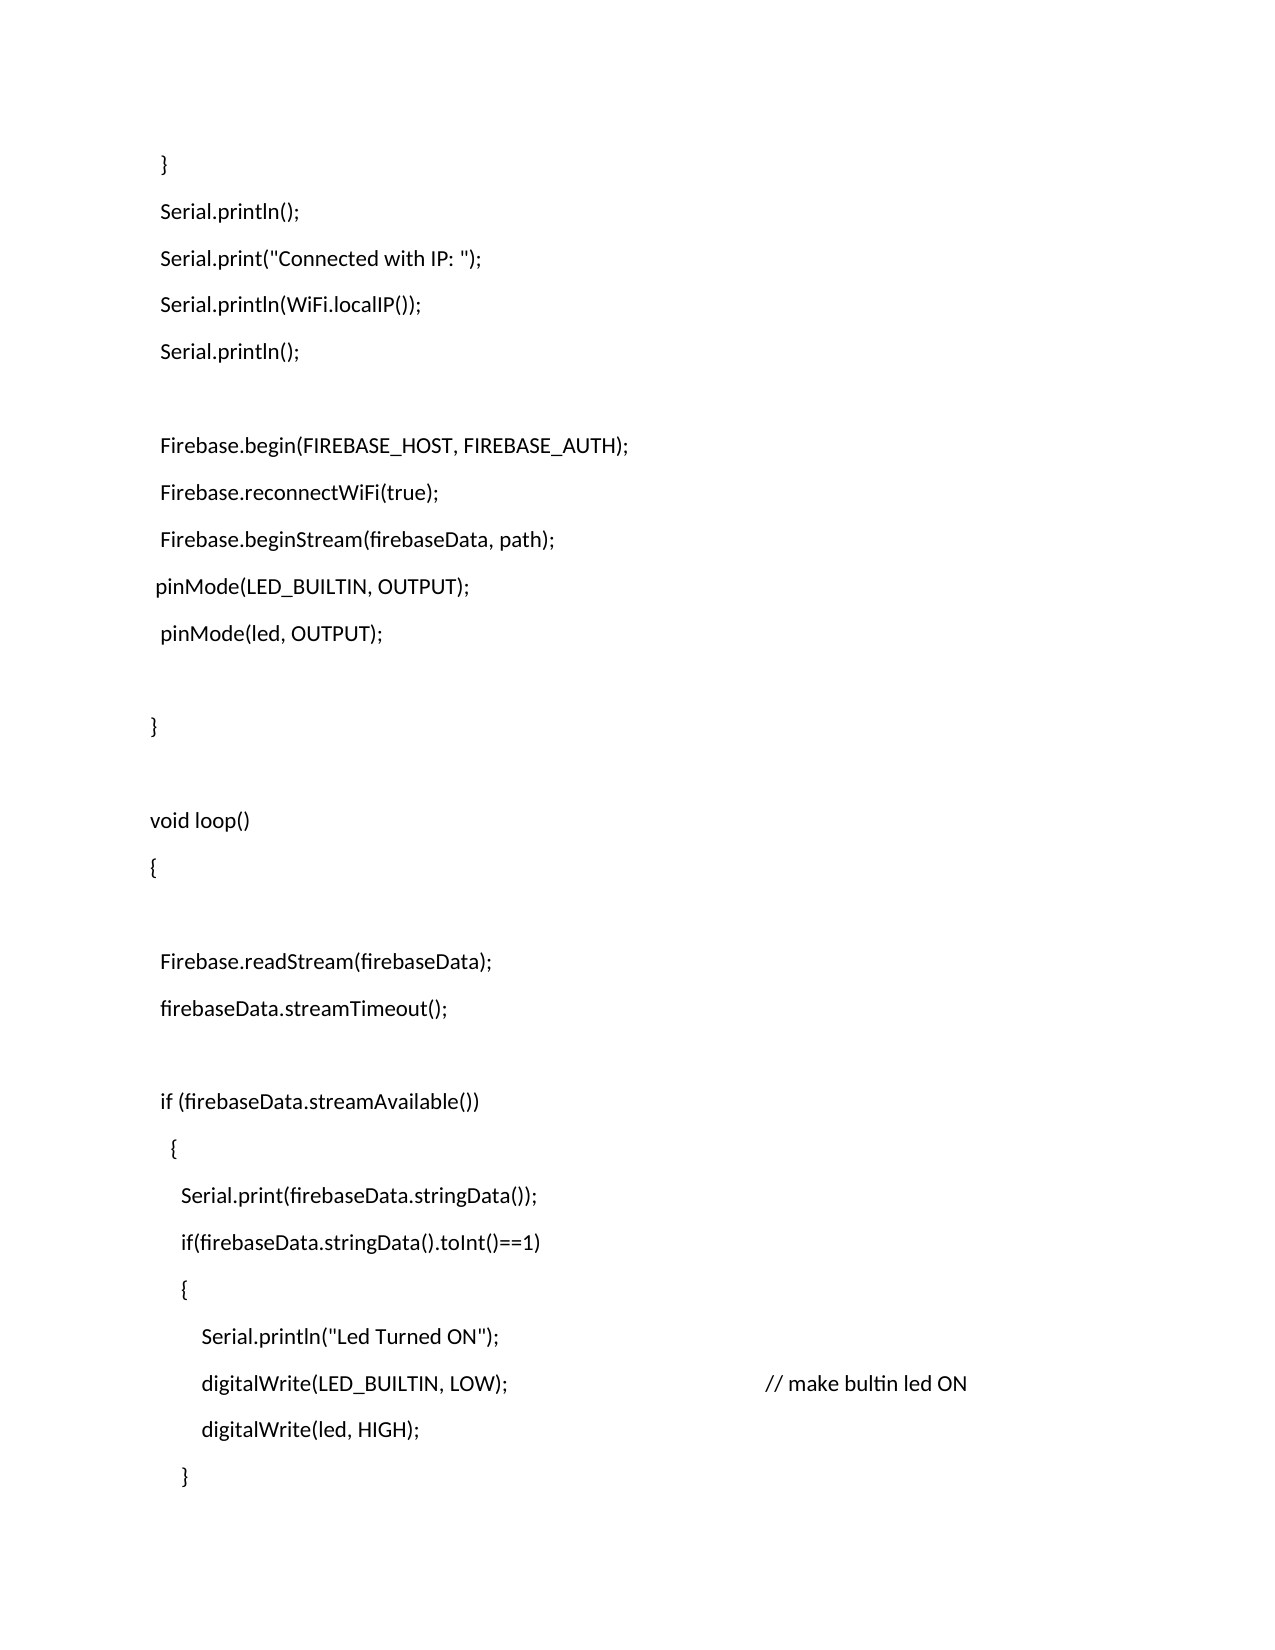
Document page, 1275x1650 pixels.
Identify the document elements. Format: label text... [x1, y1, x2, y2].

text Serial.print("Connected with IP: "); [150, 244, 1125, 272]
text { [150, 853, 1125, 881]
text digitalWrite(led, HIGH); [150, 1416, 1125, 1444]
text } [150, 150, 1125, 178]
text if(firebaseData.stringData().toInt()==1) [150, 1228, 1125, 1256]
text Firebase.readStream(firebaseData); [150, 947, 1125, 975]
text pinMode(led, OUTPUT); [150, 619, 1125, 647]
text if (firebaseData.streamAvailable()) [150, 1087, 1125, 1116]
text { [150, 1275, 1125, 1303]
text Firebase.begin(FIREBASE_HOST, FIREBASE_AUTH); [150, 431, 1125, 459]
text Serial.println(WiFi.localIP()); [150, 291, 1125, 319]
text } [150, 712, 1125, 741]
text Firebase.beginStream(firebaseData, path); [150, 525, 1125, 553]
text Serial.println("Led Turned ON"); [150, 1322, 1125, 1350]
text firebaseData.streamTimeout(); [150, 994, 1125, 1022]
text Firebase.reconnectWiFi(true); [150, 478, 1125, 506]
text digitalWrite(LED_BUILTIN, LOW); // make bultin led ON [150, 1369, 1125, 1397]
text Serial.println(); [150, 197, 1125, 225]
text Serial.println(); [150, 337, 1125, 366]
text pinMode(LED_BUILTIN, OUTPUT); [150, 572, 1125, 600]
text } [150, 1462, 1125, 1491]
text { [150, 1134, 1125, 1162]
text void loop() [150, 806, 1125, 834]
text Serial.print(firebaseData.stringData()); [150, 1181, 1125, 1209]
